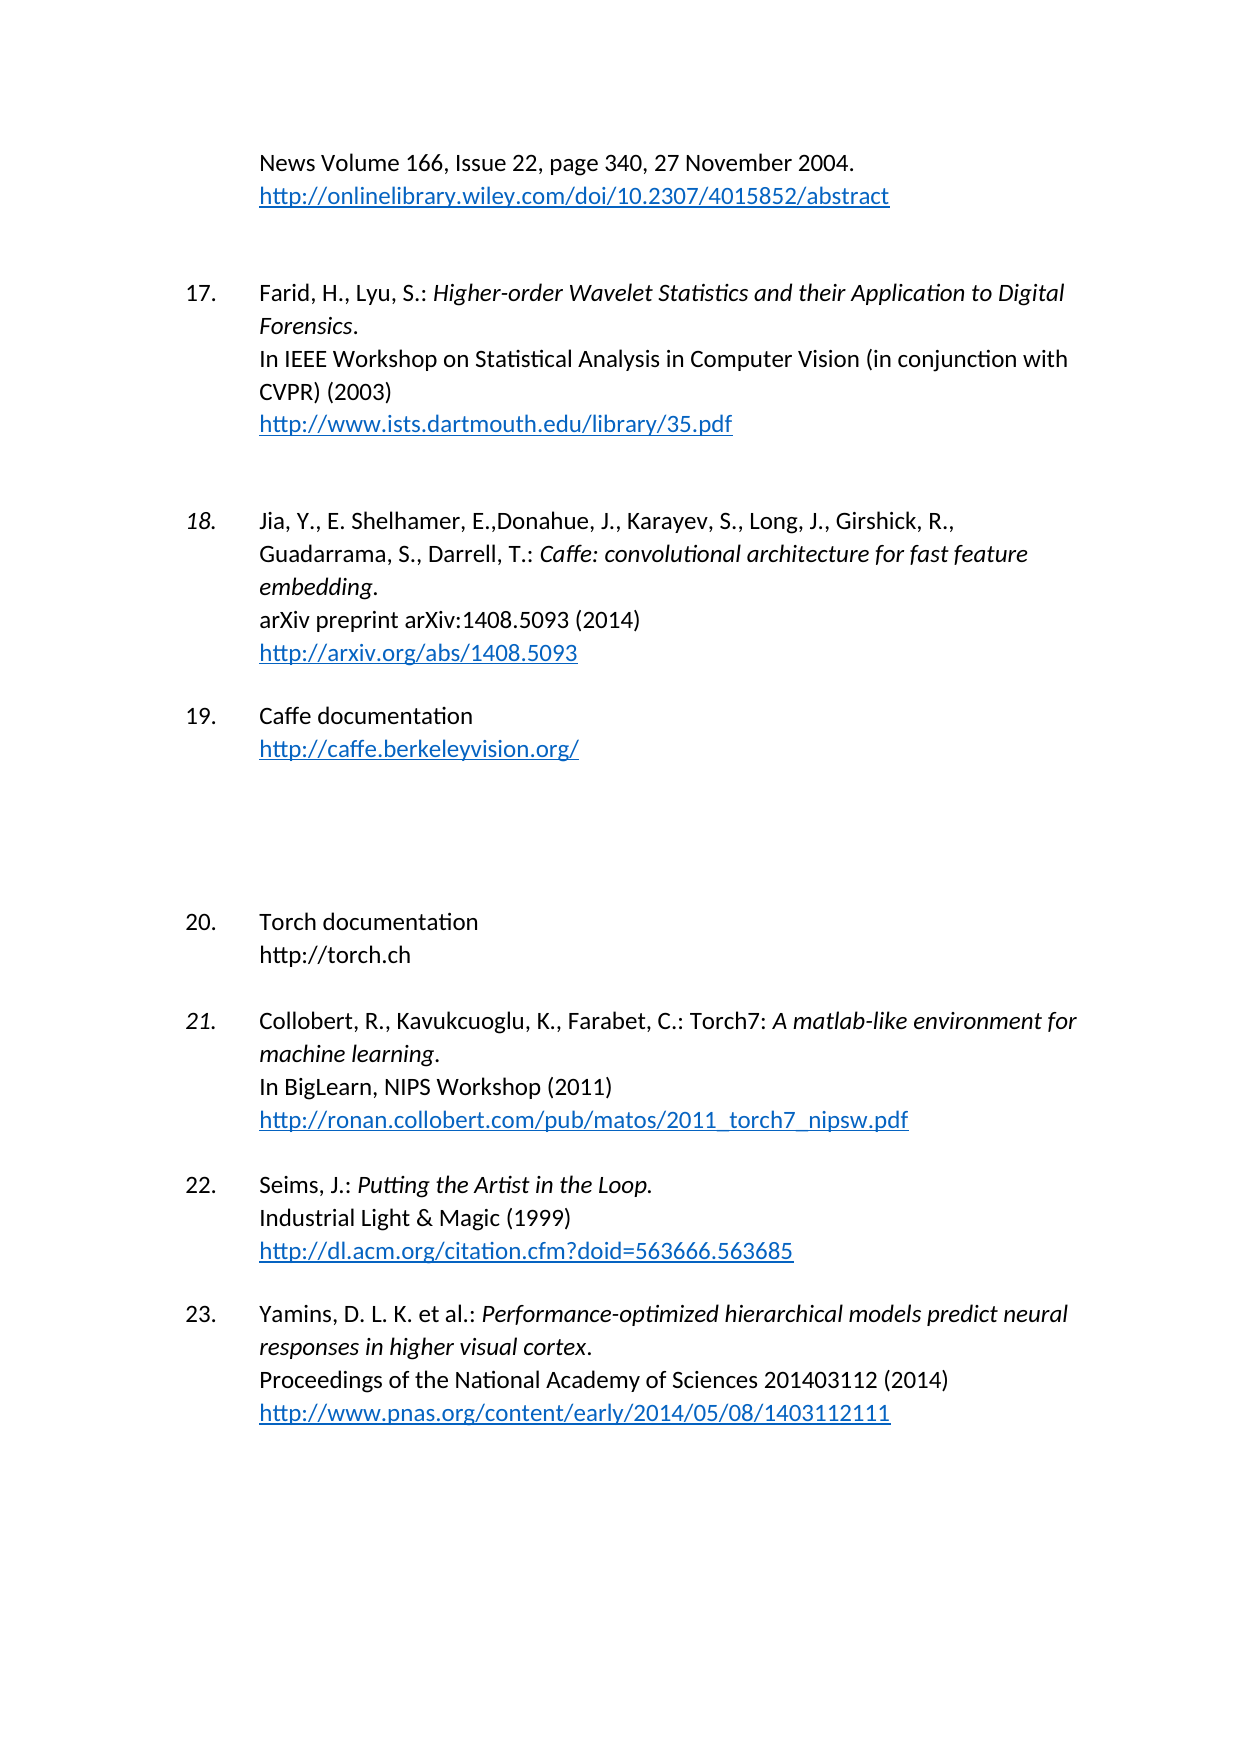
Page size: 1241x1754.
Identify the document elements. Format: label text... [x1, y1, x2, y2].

list News Volume 166, Issue 22, page 340, 27 November 2004. http://onlinelibrary.wiley.com/doi/10.2307/4015852/abstract [259, 148, 1093, 211]
list arXiv preprint arXiv:1408.5093 (2014) [259, 604, 1093, 634]
list In IEEE Workshop on Statistical Analysis in Computer Vision (in conjunction with CVPR) (2003) [259, 343, 1093, 406]
list Jia, Y., E. Shelhamer, E.,Donahue, J., Karayev, S., Long, J., Girshick, R., Guadarrama, S., Darrell, T.: Caffe: convolutional architecture for fast feature embedding. [185, 505, 1093, 601]
list http://dl.acm.org/citation.cfm?doid=563666.563685 [259, 1236, 1093, 1266]
list http://ronan.collobert.com/pub/matos/2011_torch7_nipsw.pdf [259, 1104, 1093, 1134]
list http://torch.ch [259, 939, 1093, 970]
list Proceedings of the National Academy of Sciences 201403112 (2014) http://www.pnas.org/content/early/2014/05/08/1403112111 [259, 1364, 1093, 1428]
list Yamins, D. L. K. et al.: Performance-optimized hierarchical models predict neural responses in higher visual cortex. [185, 1299, 1093, 1362]
list In BigLearn, NIPS Workshop (2011) [259, 1071, 1093, 1101]
list Farid, H., Lyu, S.: Higher-order Wavelet Statistics and their Application to Digital Forensics. [185, 277, 1093, 340]
list Seims, J.: Putting the Artist in the Loop. [185, 1170, 1093, 1200]
list http://caffe.berkeleyvision.org/ [259, 733, 1093, 763]
list Caffe documentation [185, 700, 1093, 730]
list Collobert, R., Kavukcuoglu, K., Farabet, C.: Torch7: A matlab-like environment for machine learning. [185, 1005, 1093, 1068]
list http://arxiv.org/abs/1408.5093 [259, 637, 1093, 667]
list Industrial Light & Magic (1999) [259, 1203, 1093, 1233]
list http://www.ists.dartmouth.edu/library/35.pdf [259, 409, 1093, 439]
list Torch documentation [185, 906, 1093, 937]
